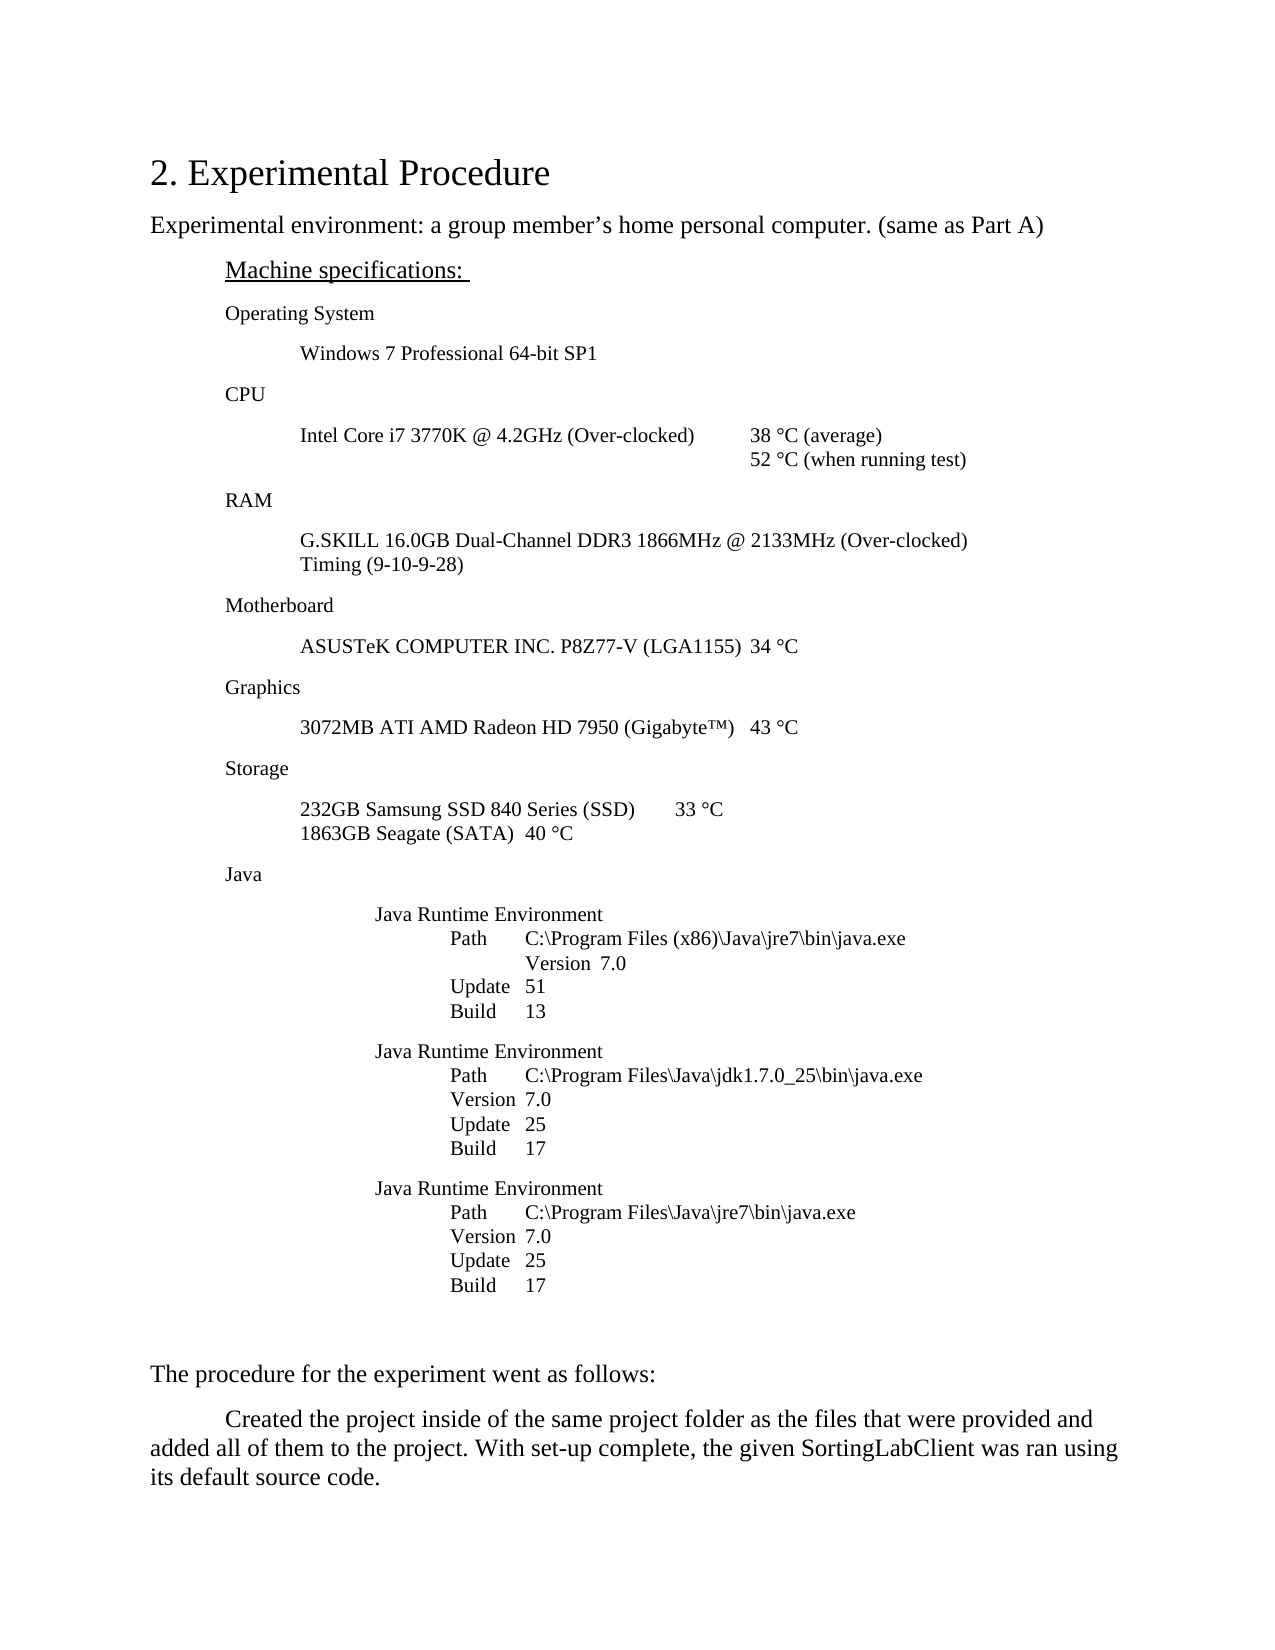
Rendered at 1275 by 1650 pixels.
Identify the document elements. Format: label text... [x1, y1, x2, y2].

text Experimental environment: a group member’s home personal computer. (same as Part A) [150, 210, 1125, 238]
text Java Runtime Environment Path C:\Program Files\Java\jre7\bin\java.exe Version 7.0 Update 25 Build 17 [225, 1176, 1125, 1297]
text G.SKILL 16.0GB Dual-Channel DDR3 1866MHz @ 2133MHz (Over-clocked) Timing (9-10-9-28) [300, 528, 1125, 576]
text Windows 7 Professional 64-bit SP1 [225, 341, 1125, 365]
text Java [225, 862, 1125, 886]
text ASUSTeK COMPUTER INC. P8Z77-V (LGA1155) 34 °C [225, 634, 1125, 658]
text The procedure for the experiment went as follows: [150, 1359, 1125, 1387]
text 232GB Samsung SSD 840 Series (SSD) 33 °C 1863GB Seagate (SATA) 40 °C [300, 797, 1125, 845]
text Java Runtime Environment Path C:\Program Files\Java\jdk1.7.0_25\bin\java.exe Version 7.0 Update 25 Build 17 [225, 1039, 1125, 1159]
text Created the project inside of the same project folder as the files that were provided and added all of them to the project. With set-up complete, the given SortingLabClient was ran using its default source code. [150, 1404, 1125, 1490]
list Experimental Procedure [150, 150, 1125, 193]
text Storage [225, 756, 1125, 780]
text Intel Core i7 3770K @ 4.2GHz (Over-clocked) 38 °C (average) 52 °C (when running test) [300, 423, 1125, 471]
text Graphics [225, 674, 1125, 699]
text RAM [225, 488, 1125, 512]
text Motherboard [225, 593, 1125, 617]
text Java Runtime Environment Path C:\Program Files (x86)\Java\jre7\bin\java.exe Version 7.0 Update 51 Build 13 [225, 902, 1125, 1023]
text Operating System [225, 301, 1125, 325]
text Machine specifications: [225, 255, 1125, 284]
text CPU [225, 382, 1125, 406]
text 3072MB ATI AMD Radeon HD 7950 (Gigabyte™) 43 °C [225, 715, 1125, 739]
